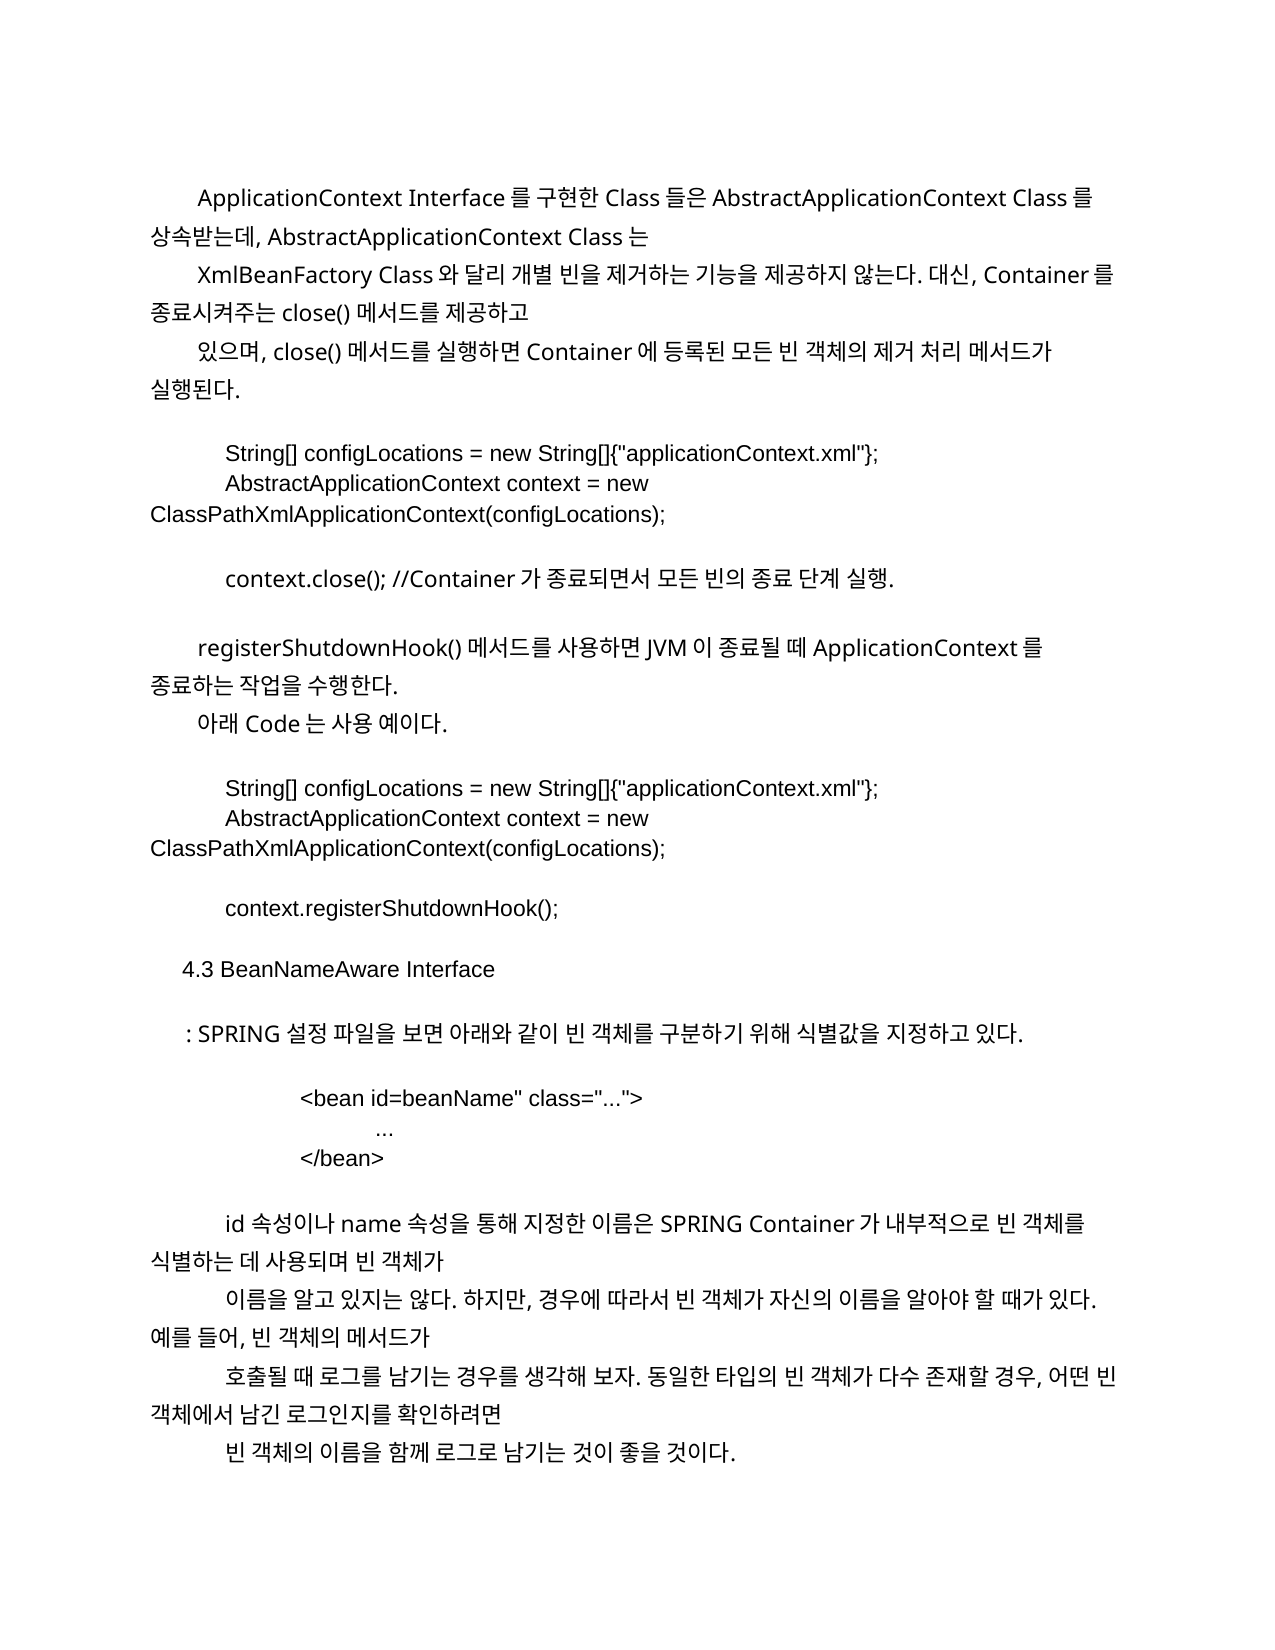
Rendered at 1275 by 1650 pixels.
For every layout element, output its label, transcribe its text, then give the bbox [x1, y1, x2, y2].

text : SPRING 설정 파일을 보면 아래와 같이 빈 객체를 구분하기 위해 식별값을 지정하고 있다. [150, 1016, 1125, 1049]
text String[] configLocations = new String[]{"applicationContext.xml"}; [150, 774, 1125, 801]
text AbstractApplicationContext context = new ClassPathXmlApplicationContext(configLocations); [150, 470, 1125, 527]
text 이름을 알고 있지는 않다. 하지만, 경우에 따라서 빈 객체가 자신의 이름을 알아야 할 때가 있다. 예를 들어, 빈 객체의 메서드가 [150, 1282, 1125, 1353]
text 호출될 때 로그를 남기는 경우를 생각해 보자. 동일한 타입의 빈 객체가 다수 존재할 경우, 어떤 빈 객체에서 남긴 로그인지를 확인하려면 [150, 1358, 1125, 1430]
text AbstractApplicationContext context = new ClassPathXmlApplicationContext(configLocations); [150, 805, 1125, 861]
text </bean> [150, 1145, 1125, 1172]
text 아래 Code는 사용 예이다. [150, 706, 1125, 739]
text ... [150, 1115, 1125, 1141]
text 있으며, close() 메서드를 실행하면 Container에 등록된 모든 빈 객체의 제거 처리 메서드가 실행된다. [150, 333, 1125, 405]
text ApplicationContext Interface를 구현한 Class들은 AbstractApplicationContext Class를 상속받는데, AbstractApplicationContext Class는 [150, 180, 1125, 252]
text 빈 객체의 이름을 함께 로그로 남기는 것이 좋을 것이다. [150, 1435, 1125, 1468]
text <bean id=beanName" class="..."> [150, 1085, 1125, 1111]
text String[] configLocations = new String[]{"applicationContext.xml"}; [150, 440, 1125, 466]
text context.registerShutdownHook(); [150, 895, 1125, 922]
text registerShutdownHook() 메서드를 사용하면 JVM이 종료될 떼 ApplicationContext를 종료하는 작업을 수행한다. [150, 629, 1125, 701]
text XmlBeanFactory Class와 달리 개별 빈을 제거하는 기능을 제공하지 않는다. 대신, Container를 종료시켜주는 close() 메서드를 제공하고 [150, 257, 1125, 328]
text context.close(); //Container가 종료되면서 모든 빈의 종료 단계 실행. [150, 561, 1125, 594]
text 4.3 BeanNameAware Interface [150, 956, 1125, 982]
text id 속성이나 name 속성을 통해 지정한 이름은 SPRING Container가 내부적으로 빈 객체를 식별하는 데 사용되며 빈 객체가 [150, 1206, 1125, 1277]
